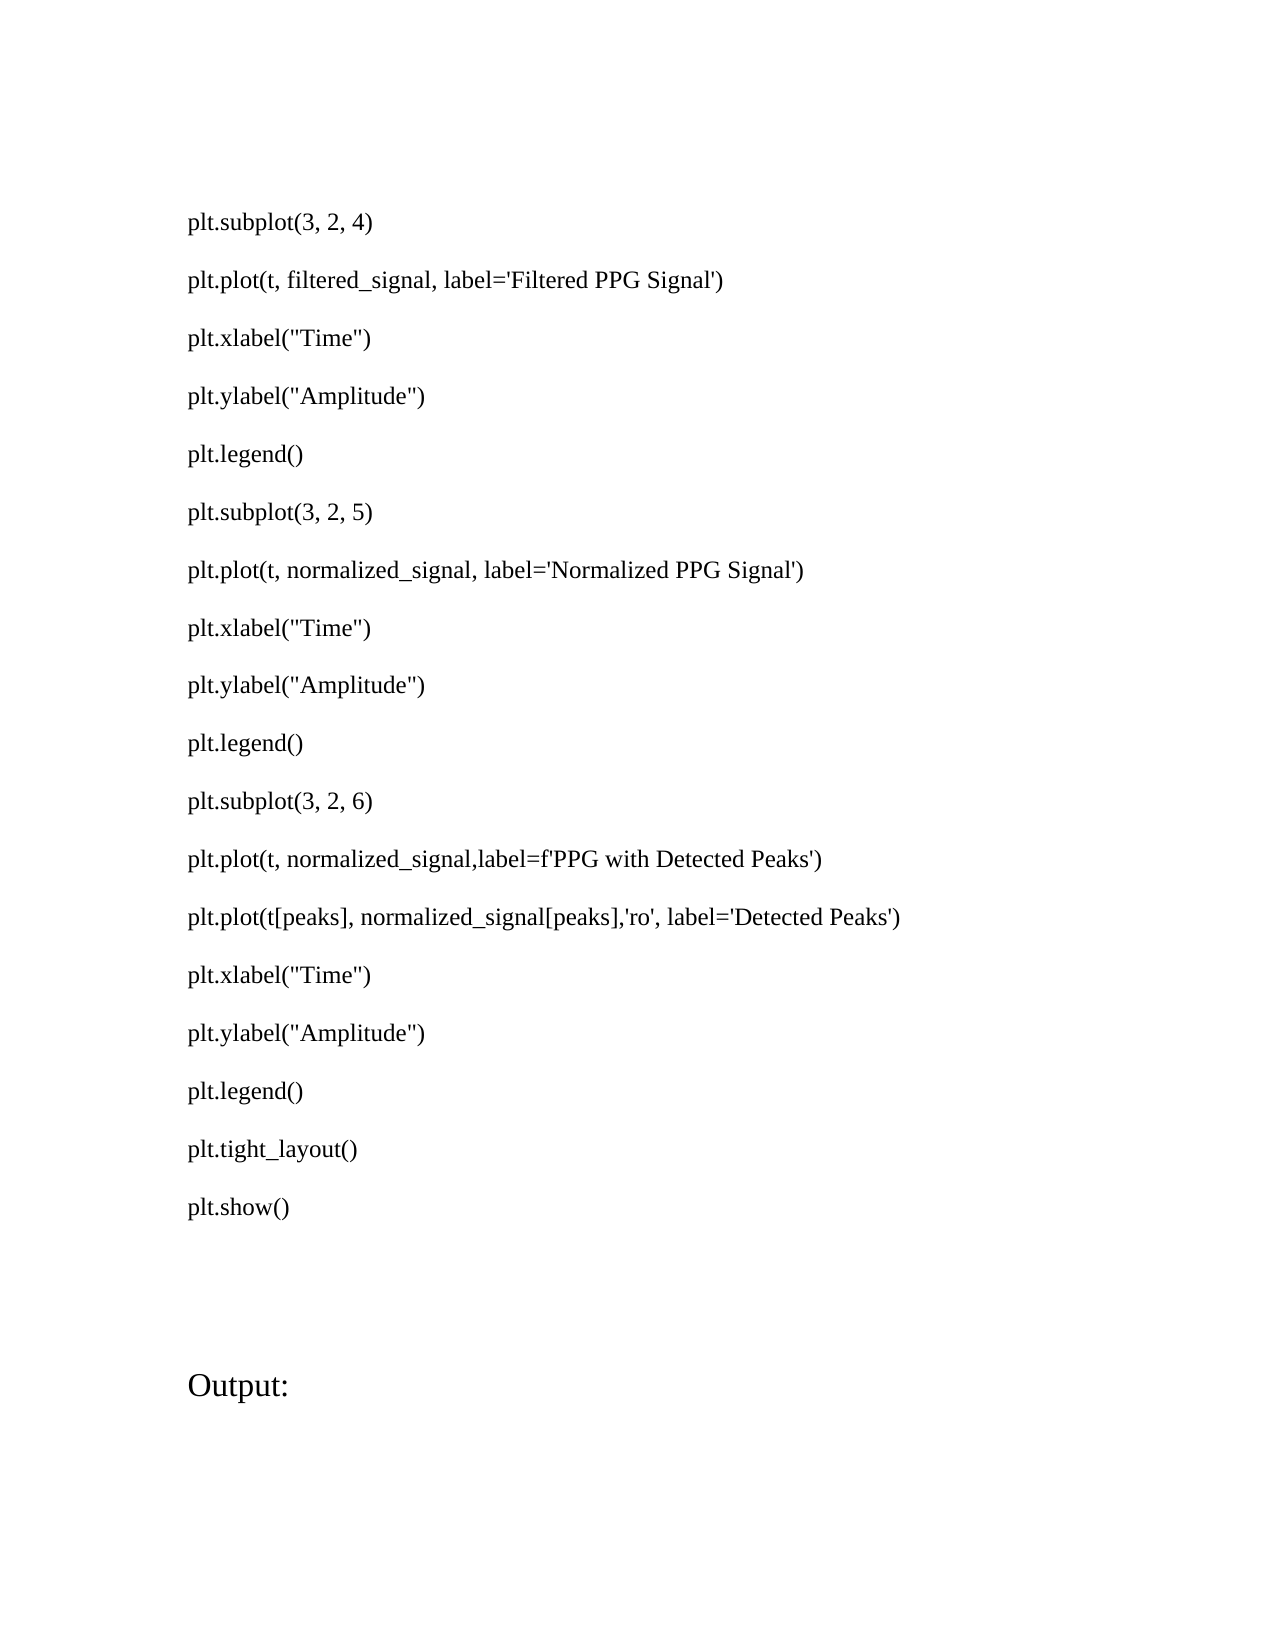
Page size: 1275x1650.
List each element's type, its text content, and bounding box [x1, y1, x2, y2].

text plt.ylabel("Amplitude") [187, 671, 1125, 699]
text plt.xlabel("Time") [187, 960, 1125, 989]
text plt.plot(t, normalized_signal,label=f'PPG with Detected Peaks') [187, 844, 1125, 873]
text plt.xlabel("Time") [187, 323, 1125, 352]
text plt.legend() [187, 728, 1125, 757]
text plt.subplot(3, 2, 4) [187, 207, 1125, 236]
text plt.xlabel("Time") [187, 613, 1125, 641]
text plt.show() [187, 1192, 1125, 1221]
text plt.tight_layout() [187, 1134, 1125, 1163]
text plt.ylabel("Amplitude") [187, 381, 1125, 410]
text plt.plot(t[peaks], normalized_signal[peaks],'ro', label='Detected Peaks') [187, 902, 1125, 931]
text Output: [187, 1366, 1125, 1404]
text plt.legend() [187, 1076, 1125, 1105]
text plt.plot(t, filtered_signal, label='Filtered PPG Signal') [187, 265, 1125, 294]
text plt.ylabel("Amplitude") [187, 1018, 1125, 1047]
text plt.subplot(3, 2, 5) [187, 497, 1125, 526]
text plt.legend() [187, 439, 1125, 468]
text plt.plot(t, normalized_signal, label='Normalized PPG Signal') [187, 555, 1125, 583]
text plt.subplot(3, 2, 6) [187, 786, 1125, 815]
